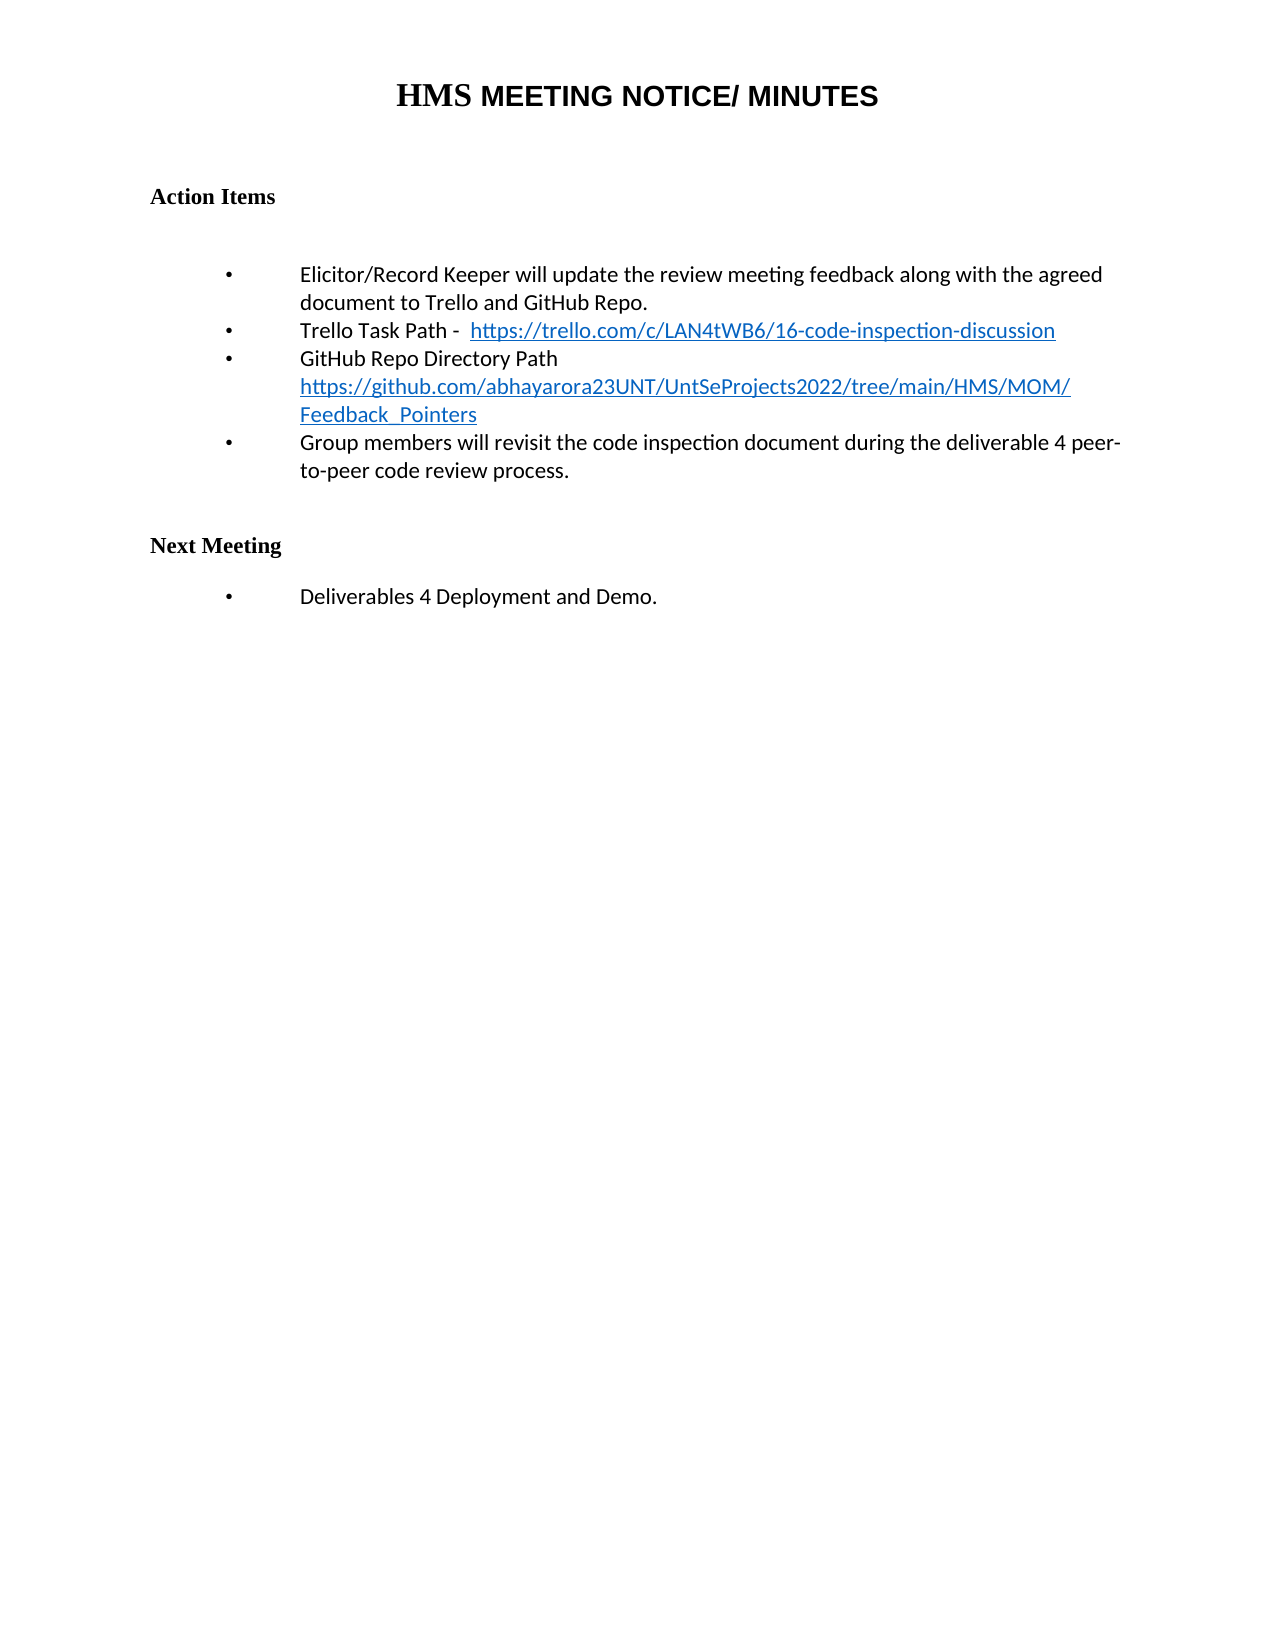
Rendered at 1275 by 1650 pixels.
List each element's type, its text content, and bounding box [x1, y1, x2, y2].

list Deliverables 4 Deployment and Demo. [225, 582, 1125, 610]
list GitHub Repo Directory Path https://github.com/abhayarora23UNT/UntSeProjects2022/tree/main/HMS/MOM/Feedback_Pointers [225, 344, 1125, 428]
text Action Items [150, 183, 1125, 209]
text Next Meeting [150, 532, 1125, 558]
list Trello Task Path - https://trello.com/c/LAN4tWB6/16-code-inspection-discussion [225, 316, 1125, 344]
list Elicitor/Record Keeper will update the review meeting feedback along with the agreed document to Trello and GitHub Repo. [225, 260, 1125, 316]
list Group members will revisit the code inspection document during the deliverable 4 peer-to-peer code review process. [225, 428, 1125, 484]
